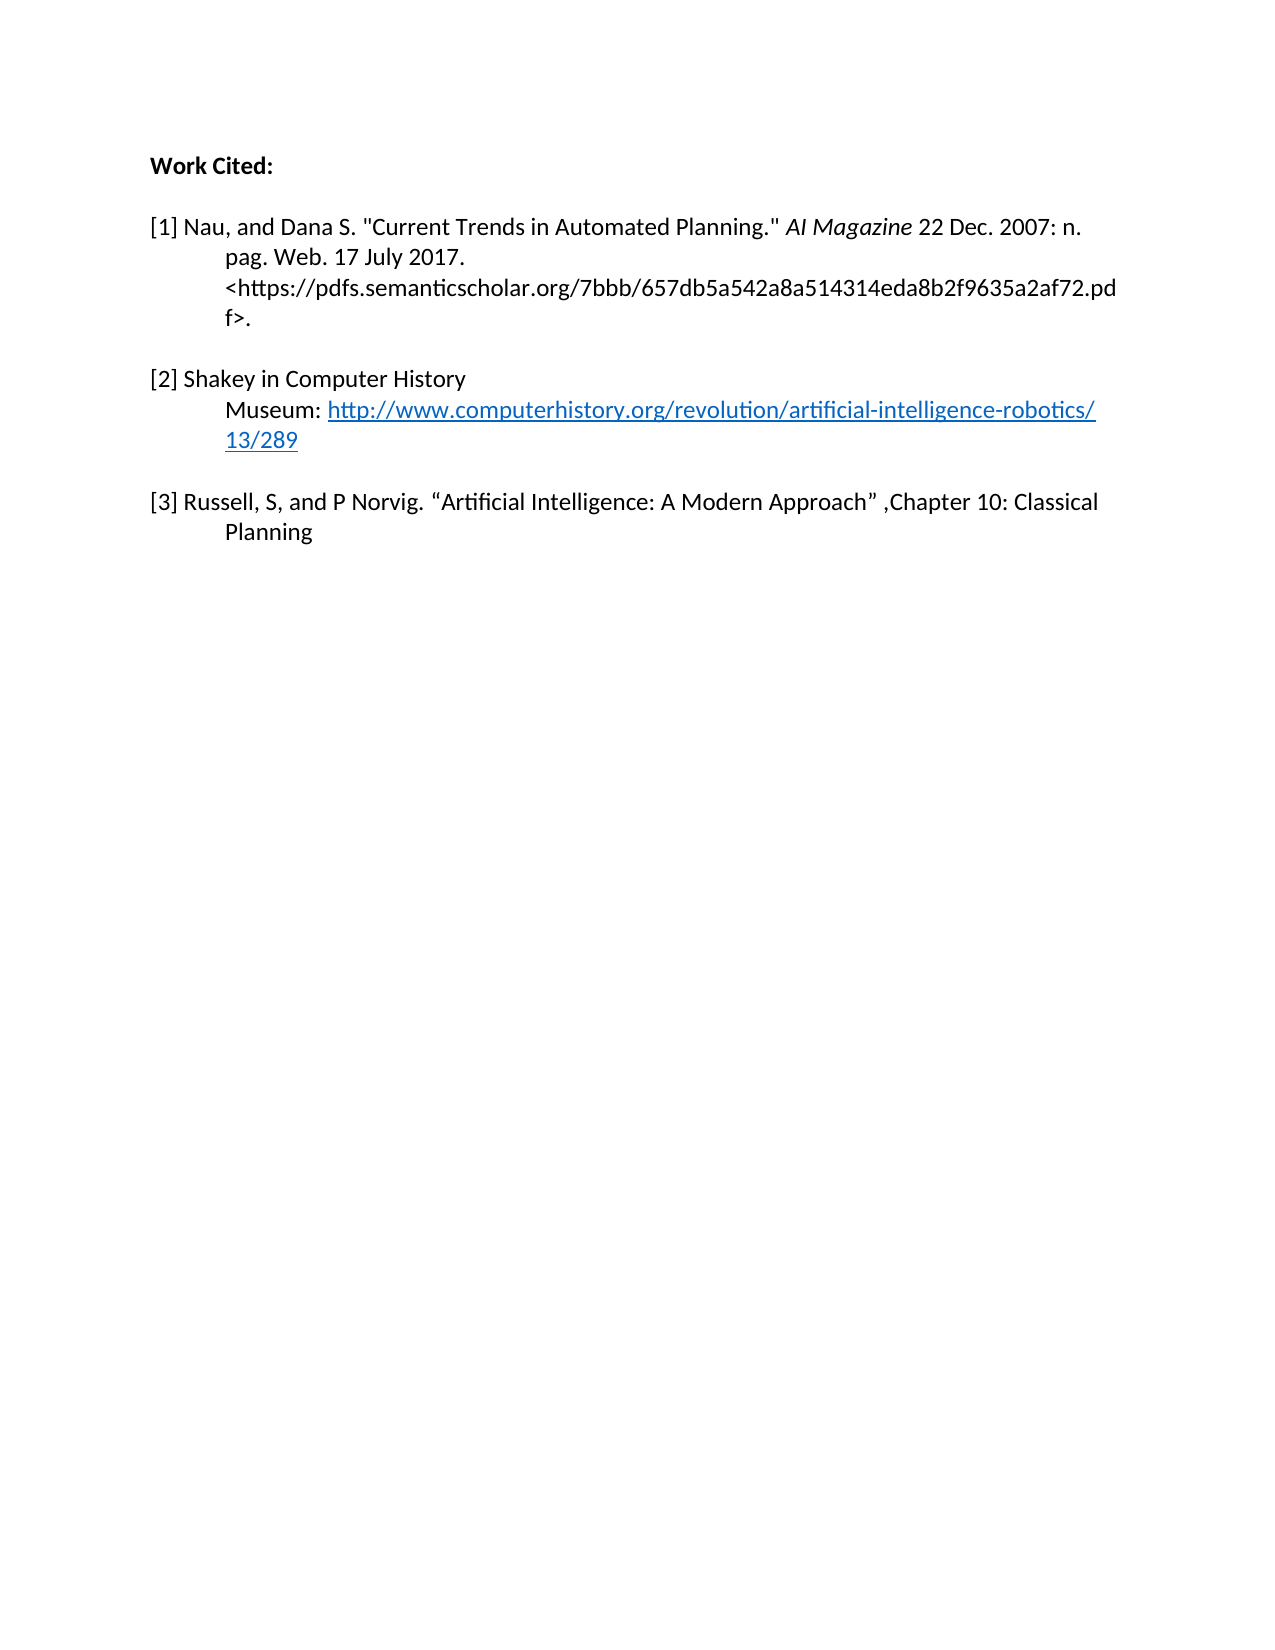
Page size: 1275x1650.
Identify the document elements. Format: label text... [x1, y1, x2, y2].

text Work Cited: [150, 150, 1125, 181]
text [2] Shakey in Computer History Museum: http://www.computerhistory.org/revolution/artificial-intelligence-robotics/13/289 [150, 364, 1125, 455]
text [1] Nau, and Dana S. "Current Trends in Automated Planning." AI Magazine 22 Dec. 2007: n. pag. Web. 17 July 2017. <https://pdfs.semanticscholar.org/7bbb/657db5a542a8a514314eda8b2f9635a2af72.pdf>. [150, 211, 1125, 333]
text [3] Russell, S, and P Norvig. “Artificial Intelligence: A Modern Approach” ,Chapter 10: Classical Planning [150, 486, 1125, 547]
